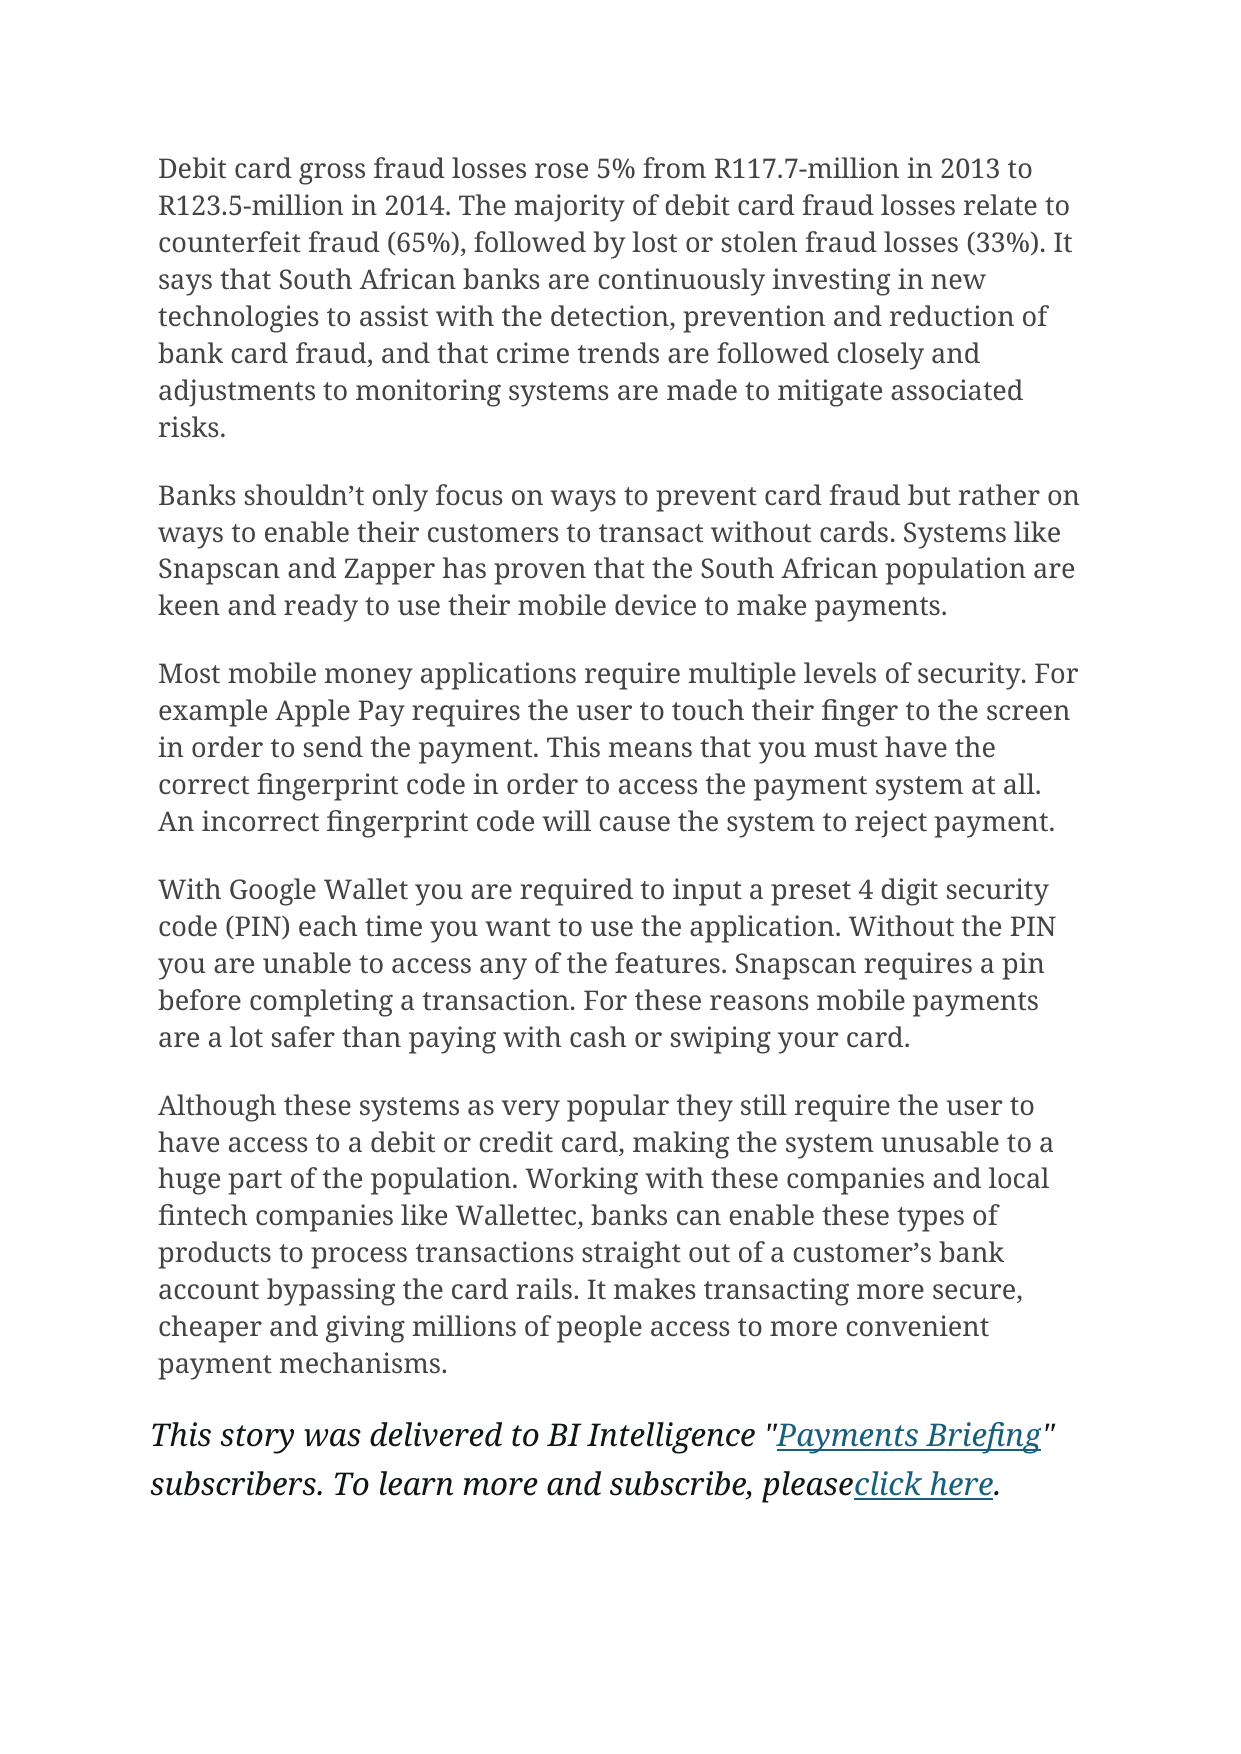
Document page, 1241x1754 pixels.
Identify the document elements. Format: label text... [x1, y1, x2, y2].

text Debit card gross fraud losses rose 5% from R117.7-million in 2013 to R123.5-million in 2014. The majority of debit card fraud losses relate to counterfeit fraud (65%), followed by lost or stolen fraud losses (33%). It says that South African banks are continuously investing in new technologies to assist with the detection, prevention and reduction of bank card fraud, and that crime trends are followed closely and adjustments to monitoring systems are made to mitigate associated risks. [158, 150, 1082, 445]
text With Google Wallet you are required to input a preset 4 digit security code (PIN) each time you want to use the application. Without the PIN you are unable to access any of the features. Snapscan requires a pin before completing a transaction. For these reasons mobile payments are a lot safer than paying with cash or swiping your card. [158, 871, 1082, 1055]
text Banks shouldn’t only focus on ways to prevent card fraud but rather on ways to enable their customers to transact without cards. Systems like Snapscan and Zapper has proven that the South African population are keen and ready to use their mobile device to make payments. [158, 476, 1082, 624]
text This story was delivered to BI Intelligence "Payments Briefing" subscribers. To learn more and subscribe, pleaseclick here. [150, 1412, 1090, 1504]
text Although these systems as very popular they still require the user to have access to a debit or credit card, making the system unusable to a huge part of the population. Working with these companies and local fintech companies like Wallettec, banks can enable these types of products to process transactions straight out of a customer’s bank account bypassing the card rails. It makes transacting more secure, cheaper and giving millions of people access to more convenient payment mechanisms. [158, 1086, 1082, 1381]
text Most mobile money applications require multiple levels of security. For example Apple Pay requires the user to touch their finger to the screen in order to send the payment. This means that you must have the correct fingerprint code in order to access the payment system at all. An incorrect fingerprint code will cause the system to reject payment. [158, 655, 1082, 839]
